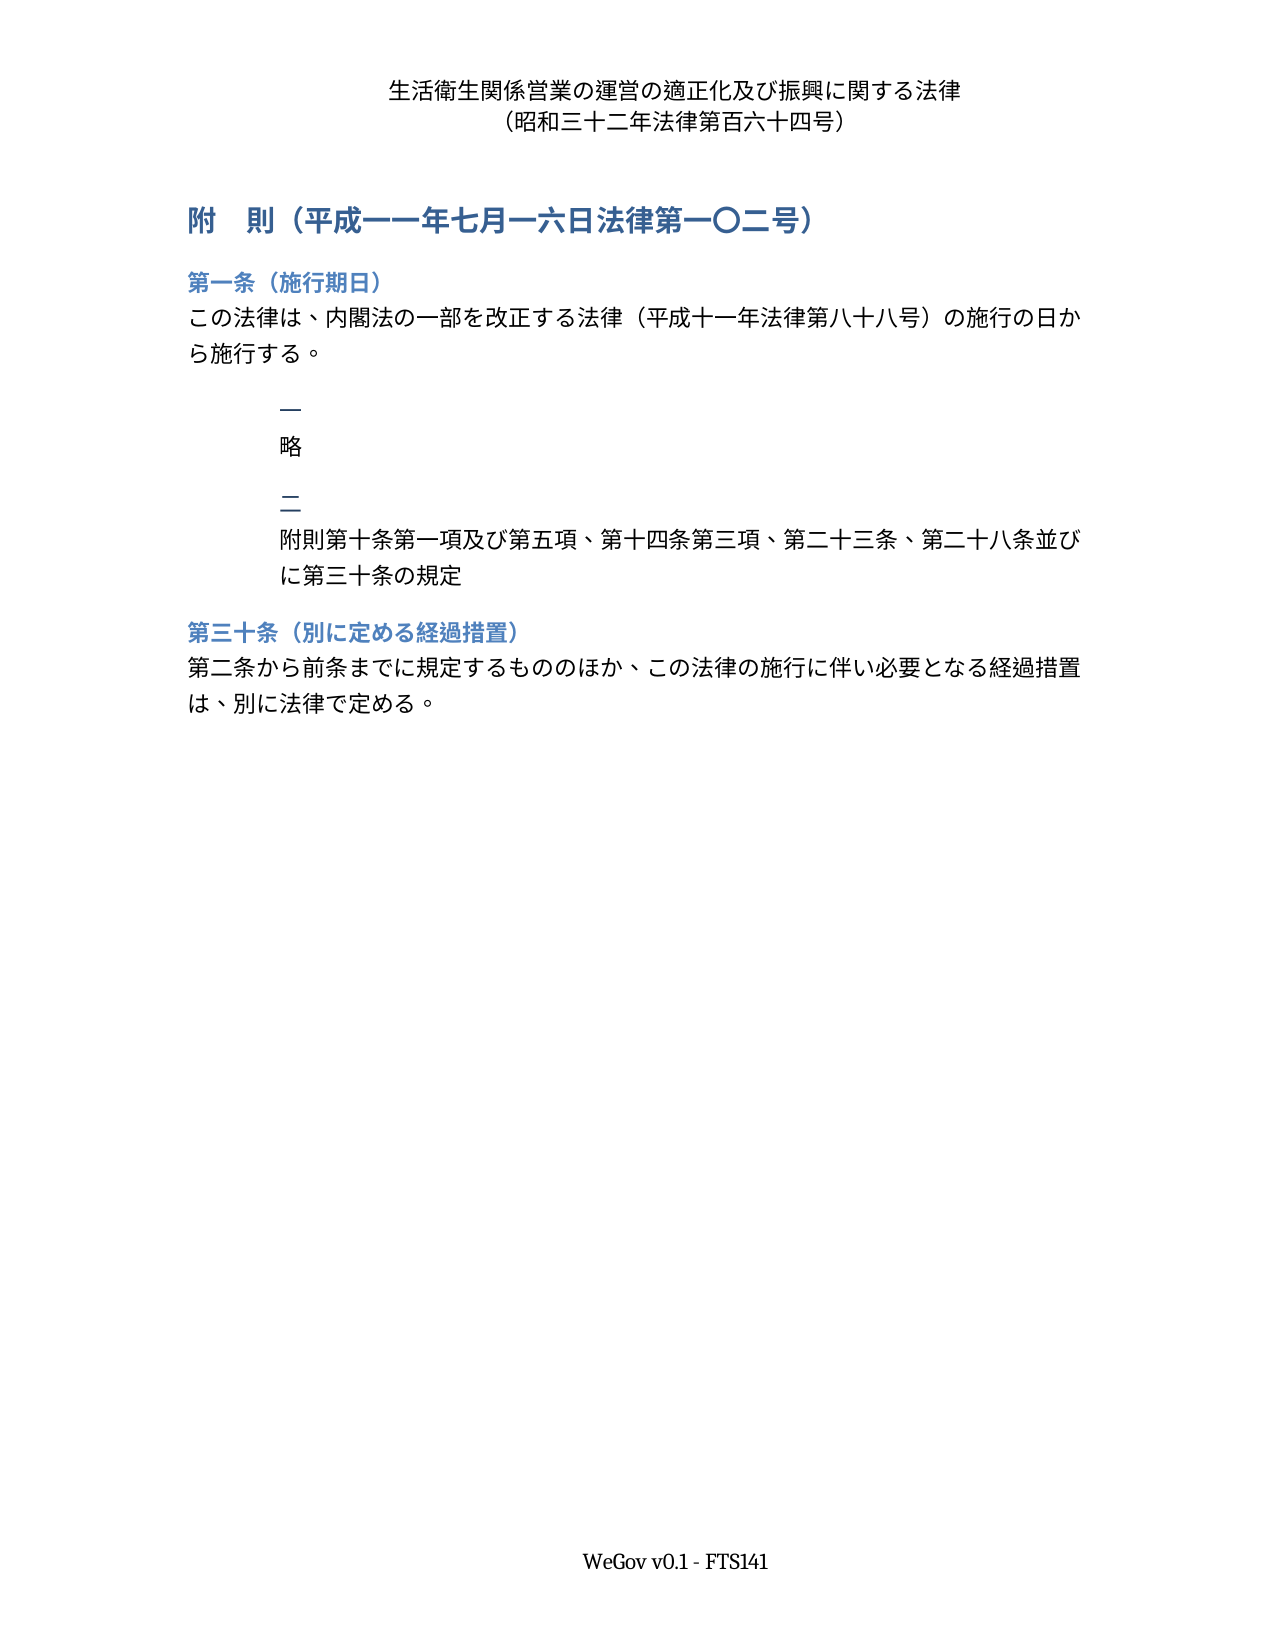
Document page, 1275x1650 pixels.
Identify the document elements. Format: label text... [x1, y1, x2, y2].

text 略 [279, 431, 1087, 462]
subtitle 附 則（平成一一年七月一六日法律第一〇二号） [187, 200, 1087, 240]
subtitle 一 [279, 395, 1087, 426]
text 附則第十条第一項及び第五項、第十四条第三項、第二十三条、第二十八条並びに第三十条の規定 [279, 524, 1087, 591]
subtitle 二 [279, 488, 1087, 519]
text 第二条から前条までに規定するもののほか、この法律の施行に伴い必要となる経過措置は、別に法律で定める。 [187, 652, 1087, 719]
text この法律は、内閣法の一部を改正する法律（平成十一年法律第八十八号）の施行の日から施行する。 [187, 302, 1087, 369]
subtitle 第一条（施行期日） [187, 266, 1087, 298]
subtitle 第三十条（別に定める経過措置） [187, 616, 1087, 648]
